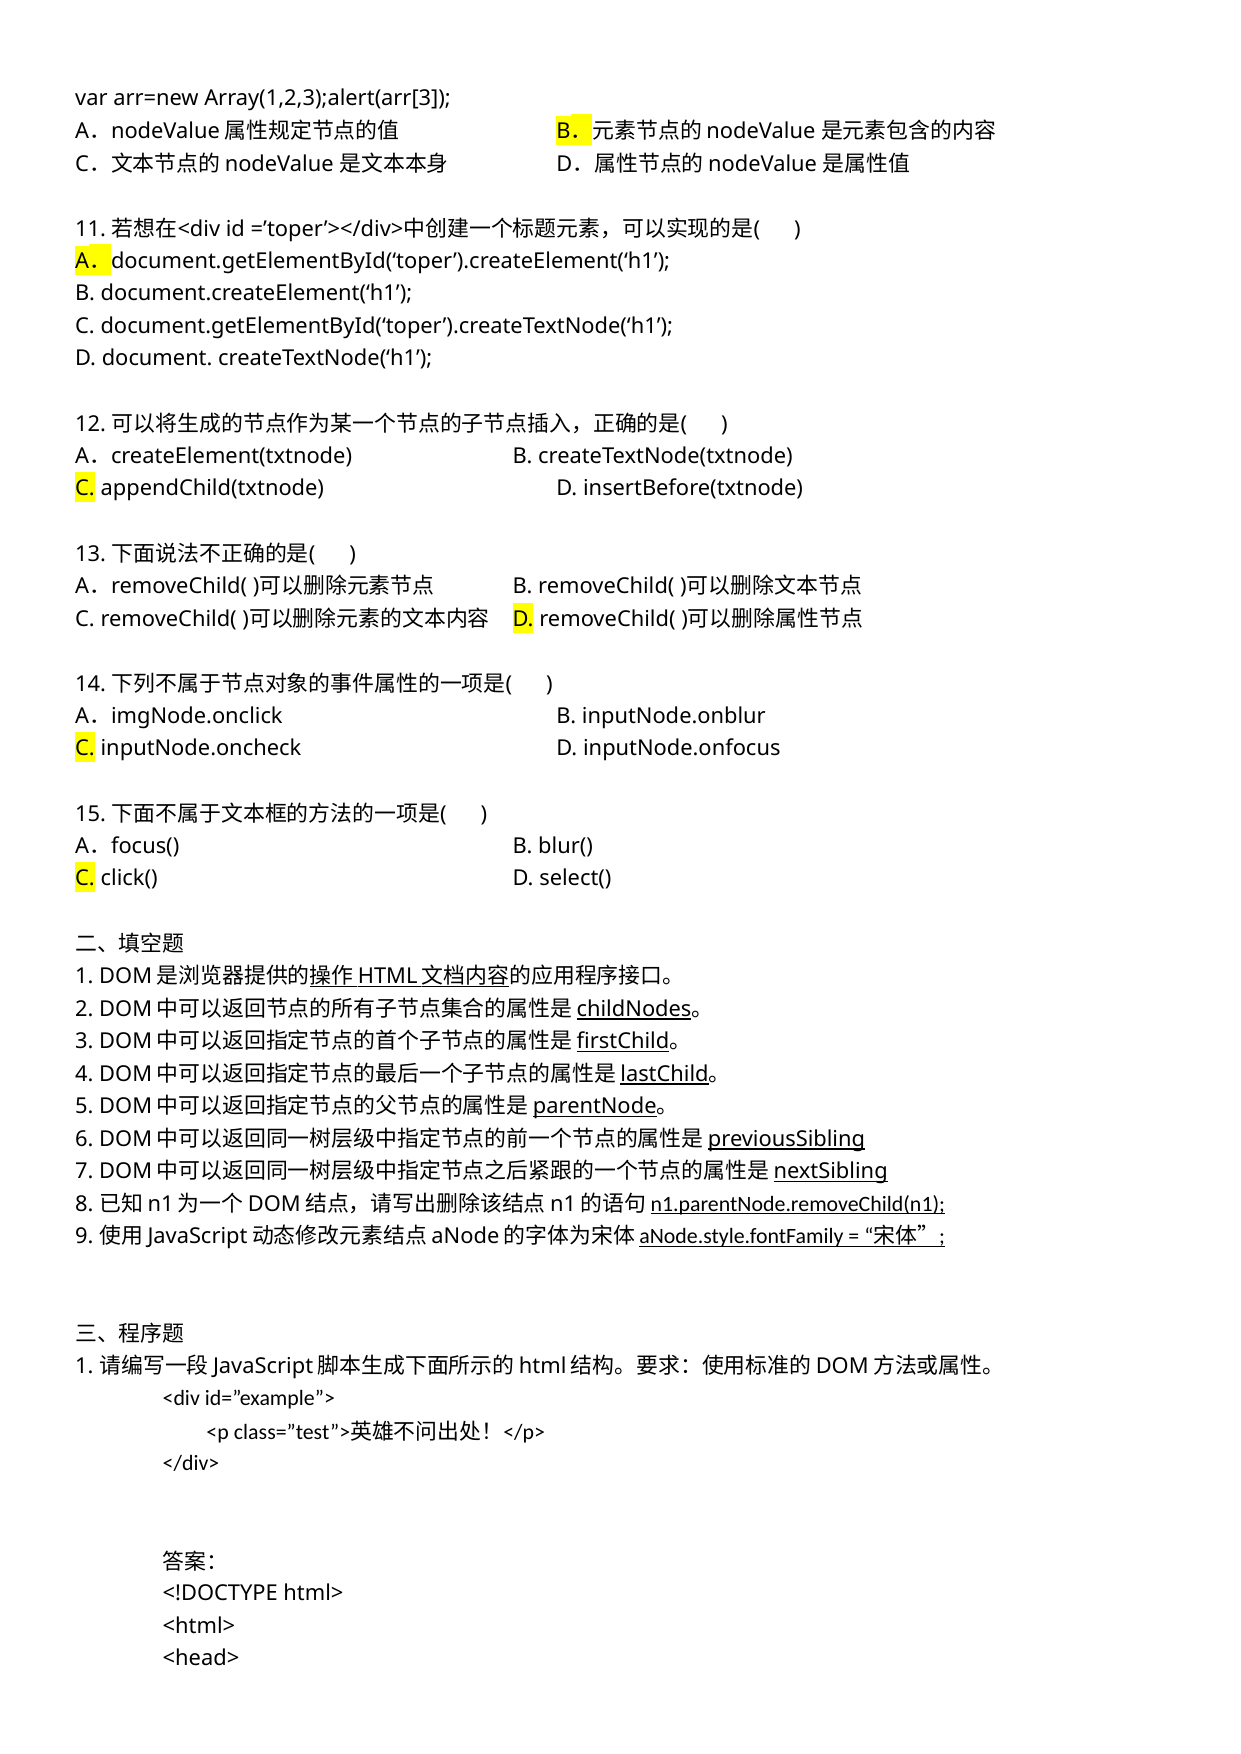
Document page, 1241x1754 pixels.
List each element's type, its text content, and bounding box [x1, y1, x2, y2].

text 7. DOM中可以返回同一树层级中指定节点之后紧跟的一个节点的属性是nextSibling [75, 1153, 1165, 1186]
text 4. DOM中可以返回指定节点的最后一个子节点的属性是lastChild。 [75, 1056, 1165, 1088]
text <p class=”test”>英雄不问出处！</p> [119, 1413, 1165, 1446]
text <div id=”example”> [119, 1381, 1165, 1413]
text 1. DOM是浏览器提供的操作HTML文档内容的应用程序接口。 [75, 958, 1165, 991]
text 答案： [119, 1543, 1165, 1576]
text <html> [119, 1608, 1165, 1641]
text C. appendChild(txtnode) D. insertBefore(txtnode) [75, 471, 1165, 503]
text 13. 下面说法不正确的是( ) [75, 536, 1165, 568]
text 2. DOM中可以返回节点的所有子节点集合的属性是childNodes。 [75, 991, 1165, 1023]
text 11. 若想在<div id =’toper’></div>中创建一个标题元素，可以实现的是( ) [75, 211, 1165, 243]
text <head> [119, 1641, 1165, 1673]
text 6. DOM中可以返回同一树层级中指定节点的前一个节点的属性是previousSibling [75, 1121, 1165, 1153]
text 1. 请编写一段JavaScript脚本生成下面所示的html结构。要求：使用标准的DOM方法或属性。 [75, 1348, 1165, 1381]
text C. click() D. select() [75, 861, 1165, 893]
text var arr=new Array(1,2,3);alert(arr[3]); [75, 81, 1165, 113]
text C. inputNode.oncheck D. inputNode.onfocus [75, 731, 1165, 763]
text A．nodeValue属性规定节点的值 B．元素节点的nodeValue 是元素包含的内容 [75, 113, 1165, 146]
text 二、填空题 [75, 926, 1165, 958]
text A．removeChild( )可以删除元素节点 B. removeChild( )可以删除文本节点 [75, 568, 1165, 601]
text D. document. createTextNode(‘h1’); [75, 341, 1165, 373]
text 15. 下面不属于文本框的方法的一项是( ) [75, 796, 1165, 828]
text B. document.createElement(‘h1’); [75, 276, 1165, 308]
text </div> [119, 1446, 1165, 1478]
text <!DOCTYPE html> [119, 1576, 1165, 1608]
text 12. 可以将生成的节点作为某一个节点的子节点插入，正确的是( ) [75, 406, 1165, 438]
text 3. DOM中可以返回指定节点的首个子节点的属性是firstChild。 [75, 1023, 1165, 1056]
text 14. 下列不属于节点对象的事件属性的一项是( ) [75, 666, 1165, 698]
text C．文本节点的nodeValue 是文本本身 D．属性节点的nodeValue 是属性值 [75, 146, 1165, 178]
text A．document.getElementById(‘toper’).createElement(‘h1’); [75, 243, 1165, 276]
text 9. 使用JavaScript动态修改元素结点aNode的字体为宋体aNode.style.fontFamily = “宋体”; [75, 1218, 1165, 1251]
text 三、程序题 [75, 1316, 1165, 1348]
text C. document.getElementById(‘toper’).createTextNode(‘h1’); [75, 308, 1165, 341]
text A．createElement(txtnode) B. createTextNode(txtnode) [75, 438, 1165, 471]
text 8. 已知n1为一个DOM结点，请写出删除该结点n1的语句n1.parentNode.removeChild(n1); [75, 1186, 1165, 1218]
text C. removeChild( )可以删除元素的文本内容 D. removeChild( )可以删除属性节点 [75, 601, 1165, 633]
text A．focus() B. blur() [75, 828, 1165, 861]
text A．imgNode.onclick B. inputNode.onblur [75, 698, 1165, 731]
text 5. DOM中可以返回指定节点的父节点的属性是parentNode。 [75, 1088, 1165, 1121]
